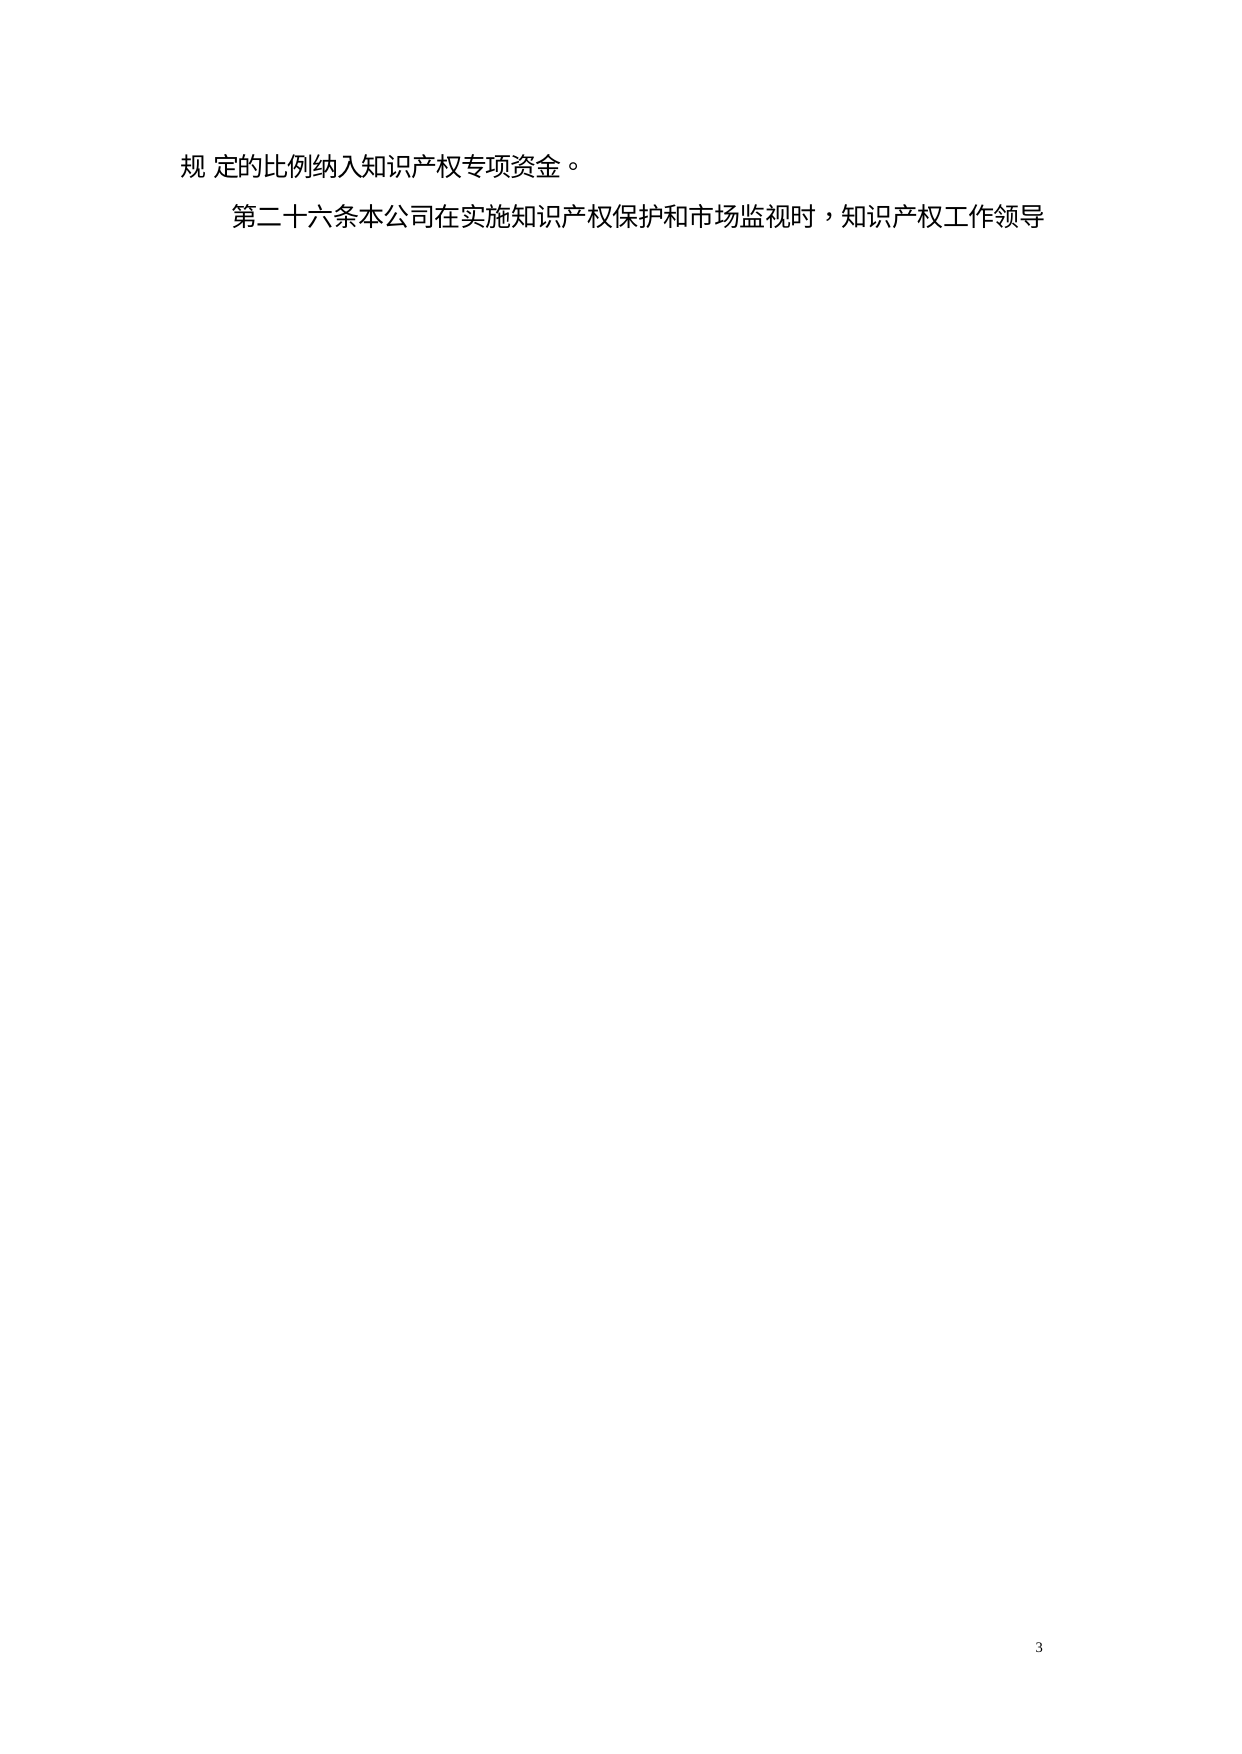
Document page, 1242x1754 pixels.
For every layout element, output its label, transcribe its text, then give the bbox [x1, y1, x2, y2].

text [180, 149, 1044, 184]
text 第二十六条本公司在实施知识产权保护和市场监视时，知识产权工作领导 [231, 201, 1090, 233]
